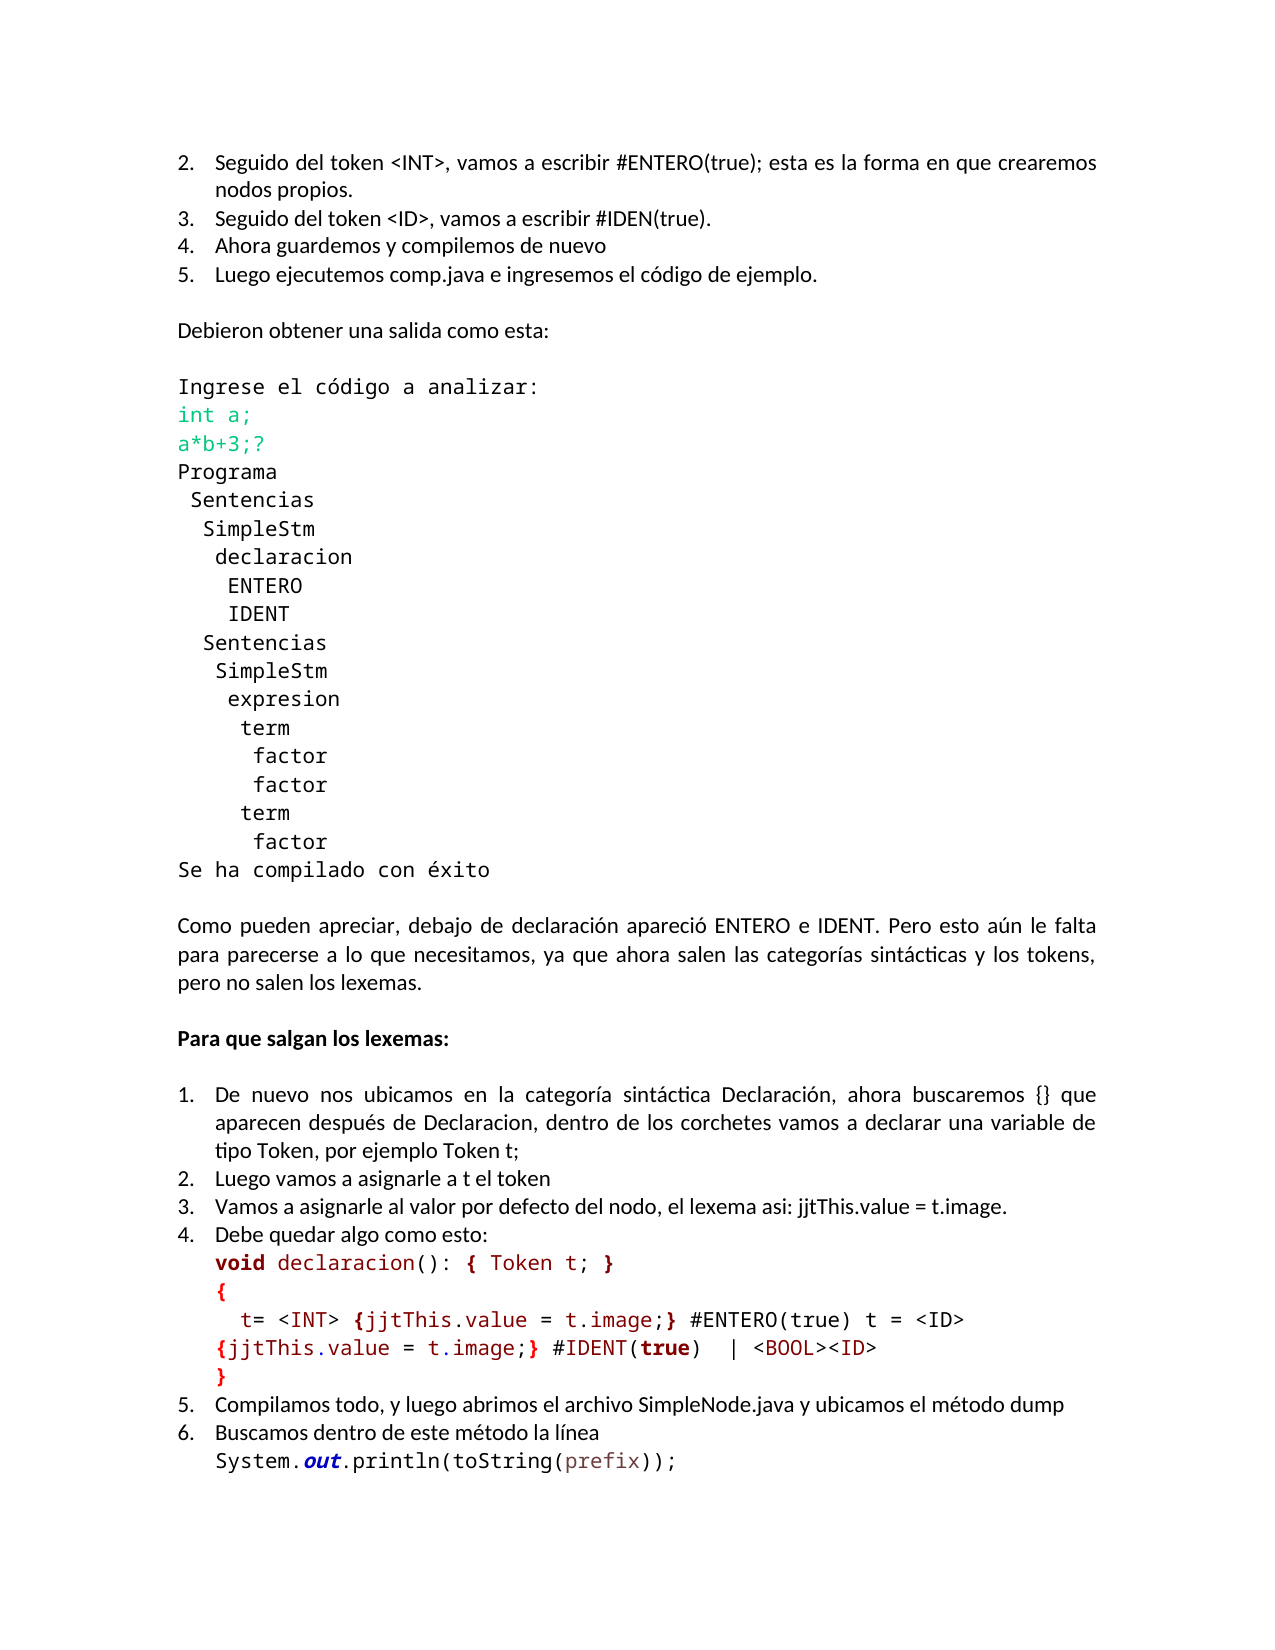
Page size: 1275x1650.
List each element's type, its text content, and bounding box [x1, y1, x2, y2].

text Debieron obtener una salida como esta: [177, 316, 1098, 344]
list Seguido del token <INT>, vamos a escribir #ENTERO(true); esta es la forma en que crearemos nodos propios. [177, 148, 1098, 204]
list Luego vamos a asignarle a t el token [177, 1164, 1098, 1192]
text declaracion [177, 542, 1098, 571]
text Programa [177, 457, 1098, 486]
list } [215, 1362, 1098, 1390]
text factor [177, 770, 1098, 798]
text IDENT [177, 599, 1098, 628]
text Sentencias [177, 628, 1098, 656]
list Luego ejecutemos comp.java e ingresemos el código de ejemplo. [177, 260, 1098, 288]
list Vamos a asignarle al valor por defecto del nodo, el lexema asi: jjtThis.value = t.image. [177, 1192, 1098, 1220]
text Ingrese el código a analizar: [177, 372, 1098, 400]
list De nuevo nos ubicamos en la categoría sintáctica Declaración, ahora buscaremos {} que aparecen después de Declaracion, dentro de los corchetes vamos a declarar una variable de tipo Token, por ejemplo Token t; [177, 1080, 1098, 1164]
text term [177, 798, 1098, 827]
text Se ha compilado con éxito [177, 855, 1098, 884]
list System.out.println(toString(prefix)); [215, 1446, 1098, 1474]
text SimpleStm [177, 514, 1098, 542]
text factor [177, 827, 1098, 855]
list Compilamos todo, y luego abrimos el archivo SimpleNode.java y ubicamos el método dump [177, 1390, 1098, 1418]
text Sentencias [177, 486, 1098, 514]
text expresion [177, 684, 1098, 713]
list Seguido del token <ID>, vamos a escribir #IDEN(true). [177, 204, 1098, 232]
text SimpleStm [177, 656, 1098, 684]
text term [177, 713, 1098, 741]
text a*b+3;? [177, 429, 1098, 457]
list Ahora guardemos y compilemos de nuevo [177, 232, 1098, 260]
list Buscamos dentro de este método la línea [177, 1418, 1098, 1446]
list { [215, 1276, 1098, 1305]
text int a; [177, 400, 1098, 429]
text factor [177, 741, 1098, 770]
list Debe quedar algo como esto: [177, 1220, 1098, 1248]
text ENTERO [177, 571, 1098, 599]
text Para que salgan los lexemas: [177, 1024, 1098, 1052]
list void declaracion(): { Token t; } [215, 1248, 1098, 1276]
list t= <INT> {jjtThis.value = t.image;} #ENTERO(true) t = <ID> {jjtThis.value = t.image;} #IDENT(true) | <BOOL><ID> [215, 1305, 1098, 1362]
text Como pueden apreciar, debajo de declaración apareció ENTERO e IDENT. Pero esto aún le falta para parecerse a lo que necesitamos, ya que ahora salen las categorías sintácticas y los tokens, pero no salen los lexemas. [177, 912, 1098, 996]
